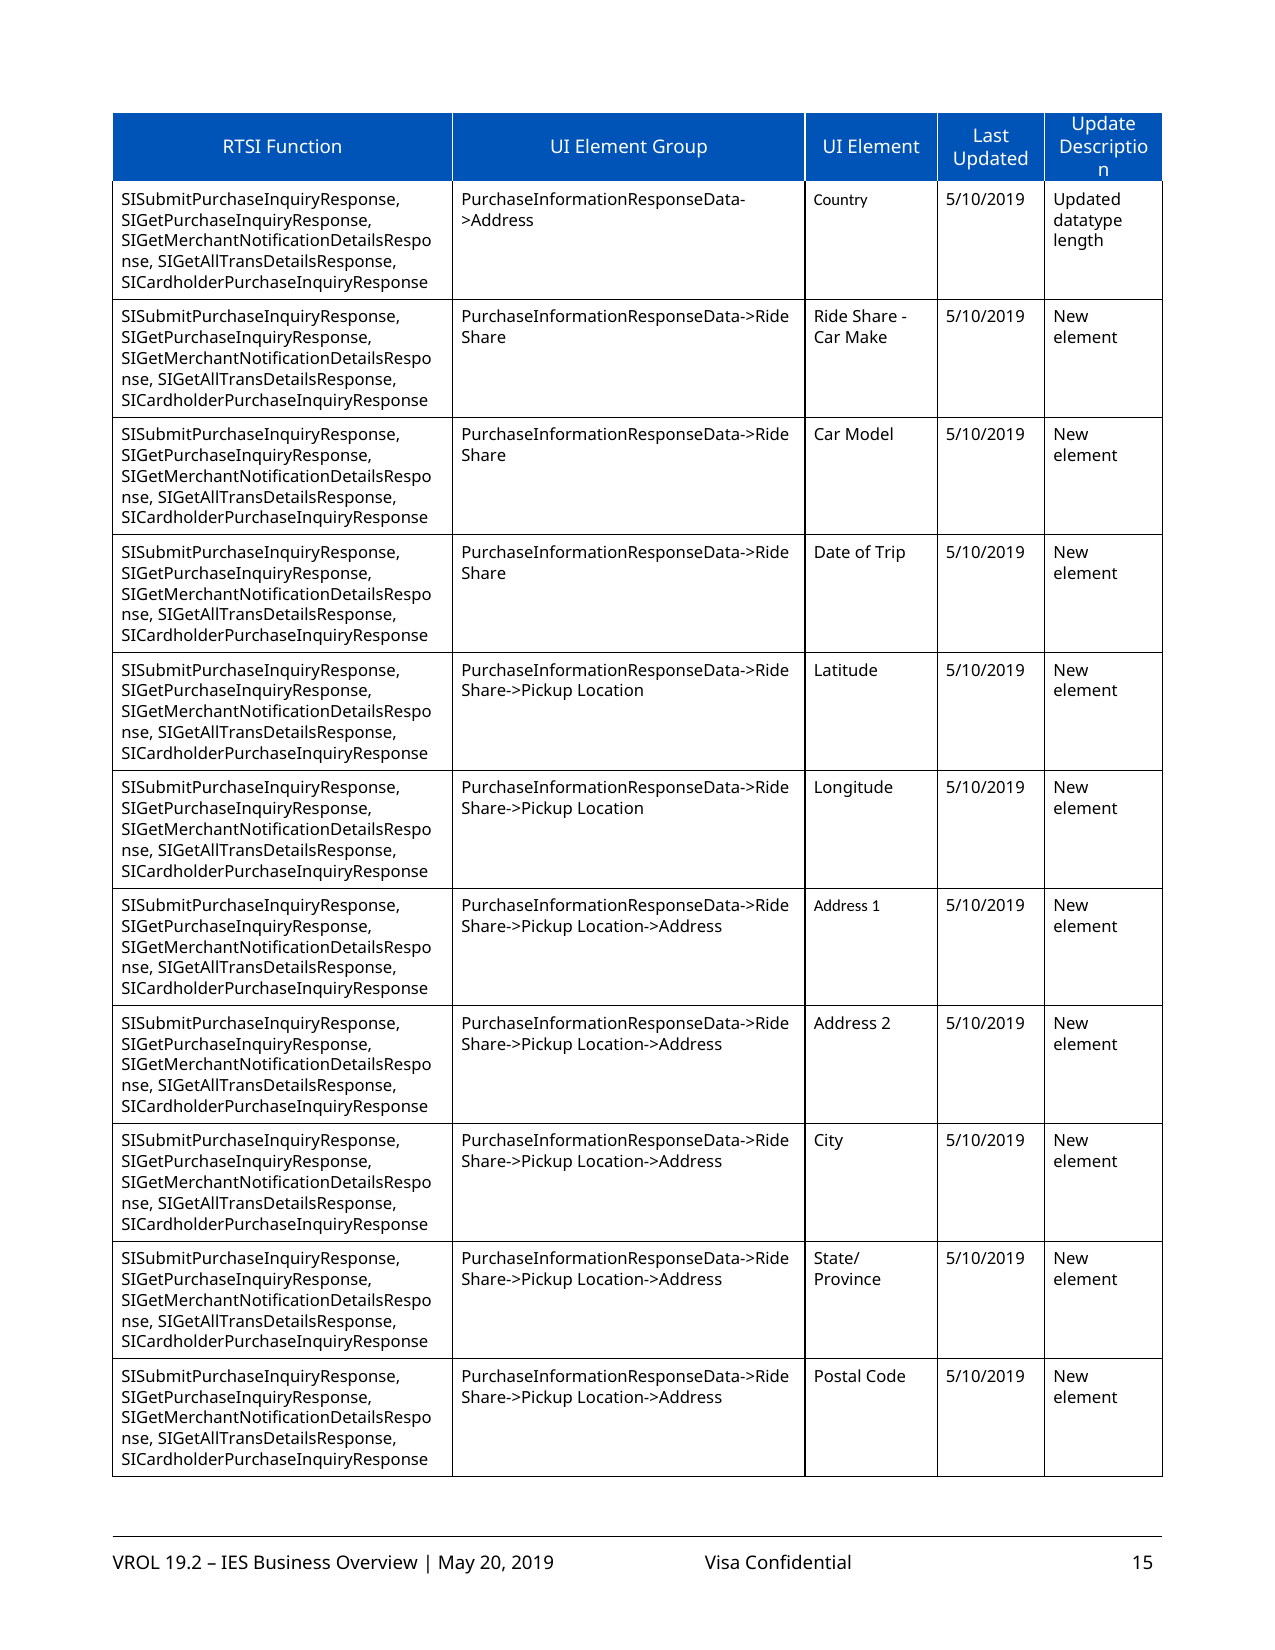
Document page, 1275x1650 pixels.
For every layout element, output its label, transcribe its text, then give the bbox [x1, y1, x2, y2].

table_cell New element [1045, 1359, 1162, 1476]
table_header UI Element Group [453, 113, 804, 181]
table_cell City [806, 1124, 937, 1241]
table_cell New element [1045, 1242, 1162, 1358]
table_cell New element [1045, 418, 1162, 534]
table_cell PurchaseInformationResponseData->Ride Share [453, 418, 804, 534]
table_cell Updated datatype length [1045, 181, 1162, 299]
table_cell PurchaseInformationResponseData->Ride Share [453, 300, 804, 417]
table_cell New element [1045, 1006, 1162, 1123]
table_cell 5/10/2019 [938, 535, 1044, 652]
table_cell Ride Share - Car Make [806, 300, 937, 417]
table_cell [113, 181, 452, 299]
table_header UI Element [806, 113, 937, 181]
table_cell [113, 1359, 452, 1476]
table_cell Country [806, 181, 937, 299]
table_cell New element [1045, 1124, 1162, 1241]
table_cell New element [1045, 300, 1162, 417]
table_cell Address 2 [806, 1006, 937, 1123]
table_cell 5/10/2019 [938, 771, 1044, 887]
table_cell Postal Code [806, 1359, 937, 1476]
table_cell 5/10/2019 [938, 1124, 1044, 1241]
table_cell 5/10/2019 [938, 1242, 1044, 1358]
table_cell Car Model [806, 418, 937, 534]
table_cell 5/10/2019 [938, 1006, 1044, 1123]
table_cell 5/10/2019 [938, 418, 1044, 534]
table_cell 5/10/2019 [938, 653, 1044, 770]
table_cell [453, 181, 804, 299]
table_cell PurchaseInformationResponseData->Ride Share->Pickup Location->Address [453, 1242, 804, 1358]
table_cell PurchaseInformationResponseData->Ride Share->Pickup Location->Address [453, 1124, 804, 1241]
table_cell Date of Trip [806, 535, 937, 652]
table_cell State/Province [806, 1242, 937, 1358]
table_cell 5/10/2019 [938, 1359, 1044, 1476]
table_cell PurchaseInformationResponseData->Ride Share->Pickup Location [453, 771, 804, 887]
table_cell Latitude [806, 653, 937, 770]
table_cell PurchaseInformationResponseData->Ride Share [453, 535, 804, 652]
table_header RTSI Function [113, 113, 452, 181]
table_cell New element [1045, 535, 1162, 652]
table_cell Longitude [806, 771, 937, 887]
table_cell PurchaseInformationResponseData->Ride Share->Pickup Location [453, 653, 804, 770]
table_cell New element [1045, 889, 1162, 1005]
table_cell 5/10/2019 [938, 300, 1044, 417]
table_header Update Description [1045, 113, 1162, 181]
table_header Last Updated [938, 113, 1044, 181]
table_cell PurchaseInformationResponseData->Ride Share->Pickup Location->Address [453, 889, 804, 1005]
table_cell New element [1045, 771, 1162, 887]
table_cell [453, 1359, 804, 1476]
table_cell Address 1 [806, 889, 937, 1005]
table_cell 5/10/2019 [938, 889, 1044, 1005]
table_cell 5/10/2019 [938, 181, 1044, 299]
table_cell PurchaseInformationResponseData->Ride Share->Pickup Location->Address [453, 1006, 804, 1123]
table_cell New element [1045, 653, 1162, 770]
